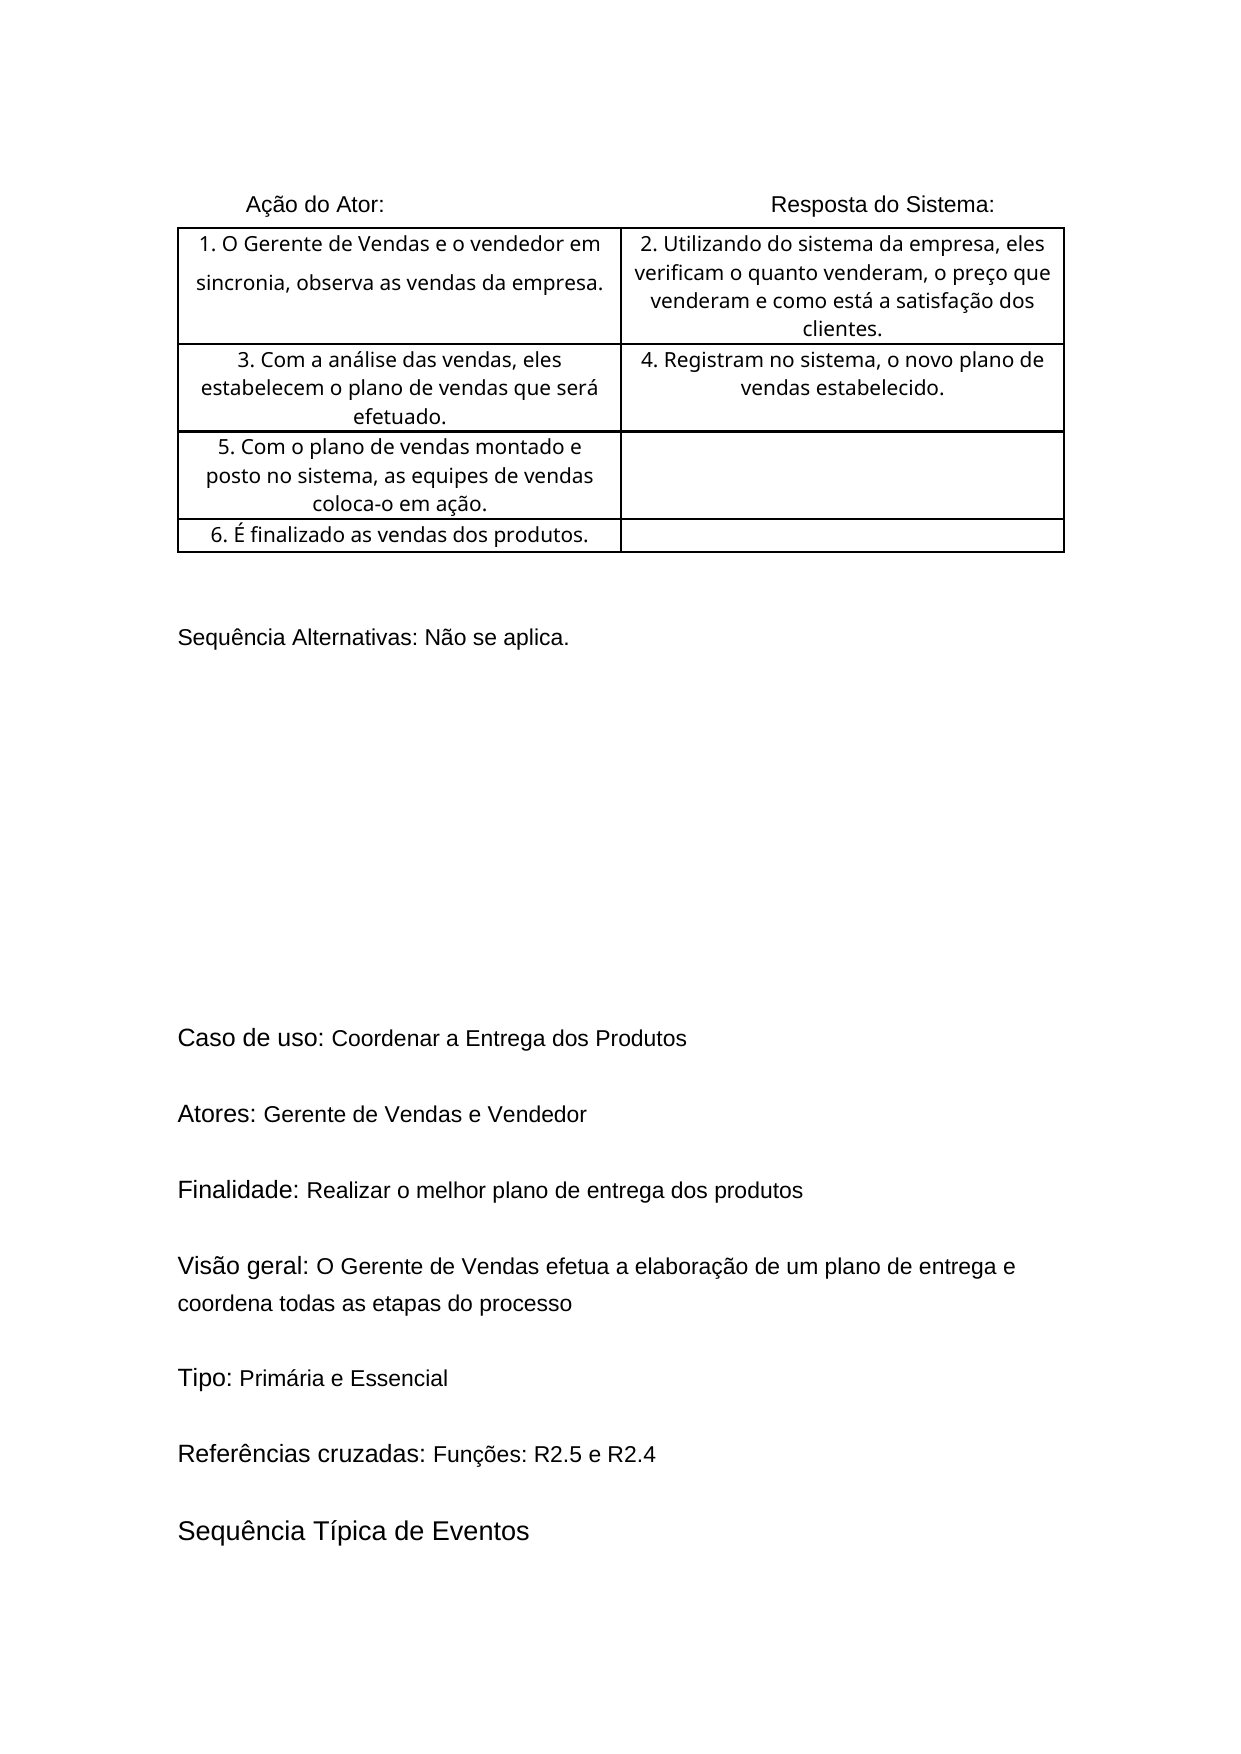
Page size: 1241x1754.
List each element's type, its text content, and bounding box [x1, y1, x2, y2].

table_cell 6. É finalizado as vendas dos produtos. [179, 520, 620, 551]
table_cell [622, 520, 1063, 551]
text Referências cruzadas: Funções: R2.5 e R2.4 [177, 1439, 1063, 1467]
text Visão geral: O Gerente de Vendas efetua a elaboração de um plano de entrega e coordena todas as etapas do processo [177, 1251, 1063, 1316]
text Atores: Gerente de Vendas e Vendedor [177, 1099, 1063, 1128]
text Sequência Alternativas: Não se aplica. [177, 623, 1063, 650]
text Caso de uso: Coordenar a Entrega dos Produtos [177, 1023, 1063, 1052]
text Sequência Típica de Eventos [177, 1514, 1063, 1546]
table_header 1. O Gerente de Vendas e o vendedor em sincronia, observa as vendas da empresa. [179, 229, 620, 343]
table_header 2. Utilizando do sistema da empresa, eles verificam o quanto venderam, o preço que venderam e como está a satisfação dos clientes. [622, 229, 1063, 343]
table_cell [622, 433, 1063, 518]
text Ação do Ator: Resposta do Sistema: [177, 191, 1063, 217]
table_cell 3. Com a análise das vendas, eles estabelecem o plano de vendas que será efetuado. [179, 345, 620, 430]
text Tipo: Primária e Essencial [177, 1363, 1063, 1391]
text Finalidade: Realizar o melhor plano de entrega dos produtos [177, 1175, 1063, 1204]
table_cell 4. Registram no sistema, o novo plano de vendas estabelecido. [622, 345, 1063, 430]
table_cell 5. Com o plano de vendas montado e posto no sistema, as equipes de vendas coloca-o em ação. [179, 433, 620, 518]
